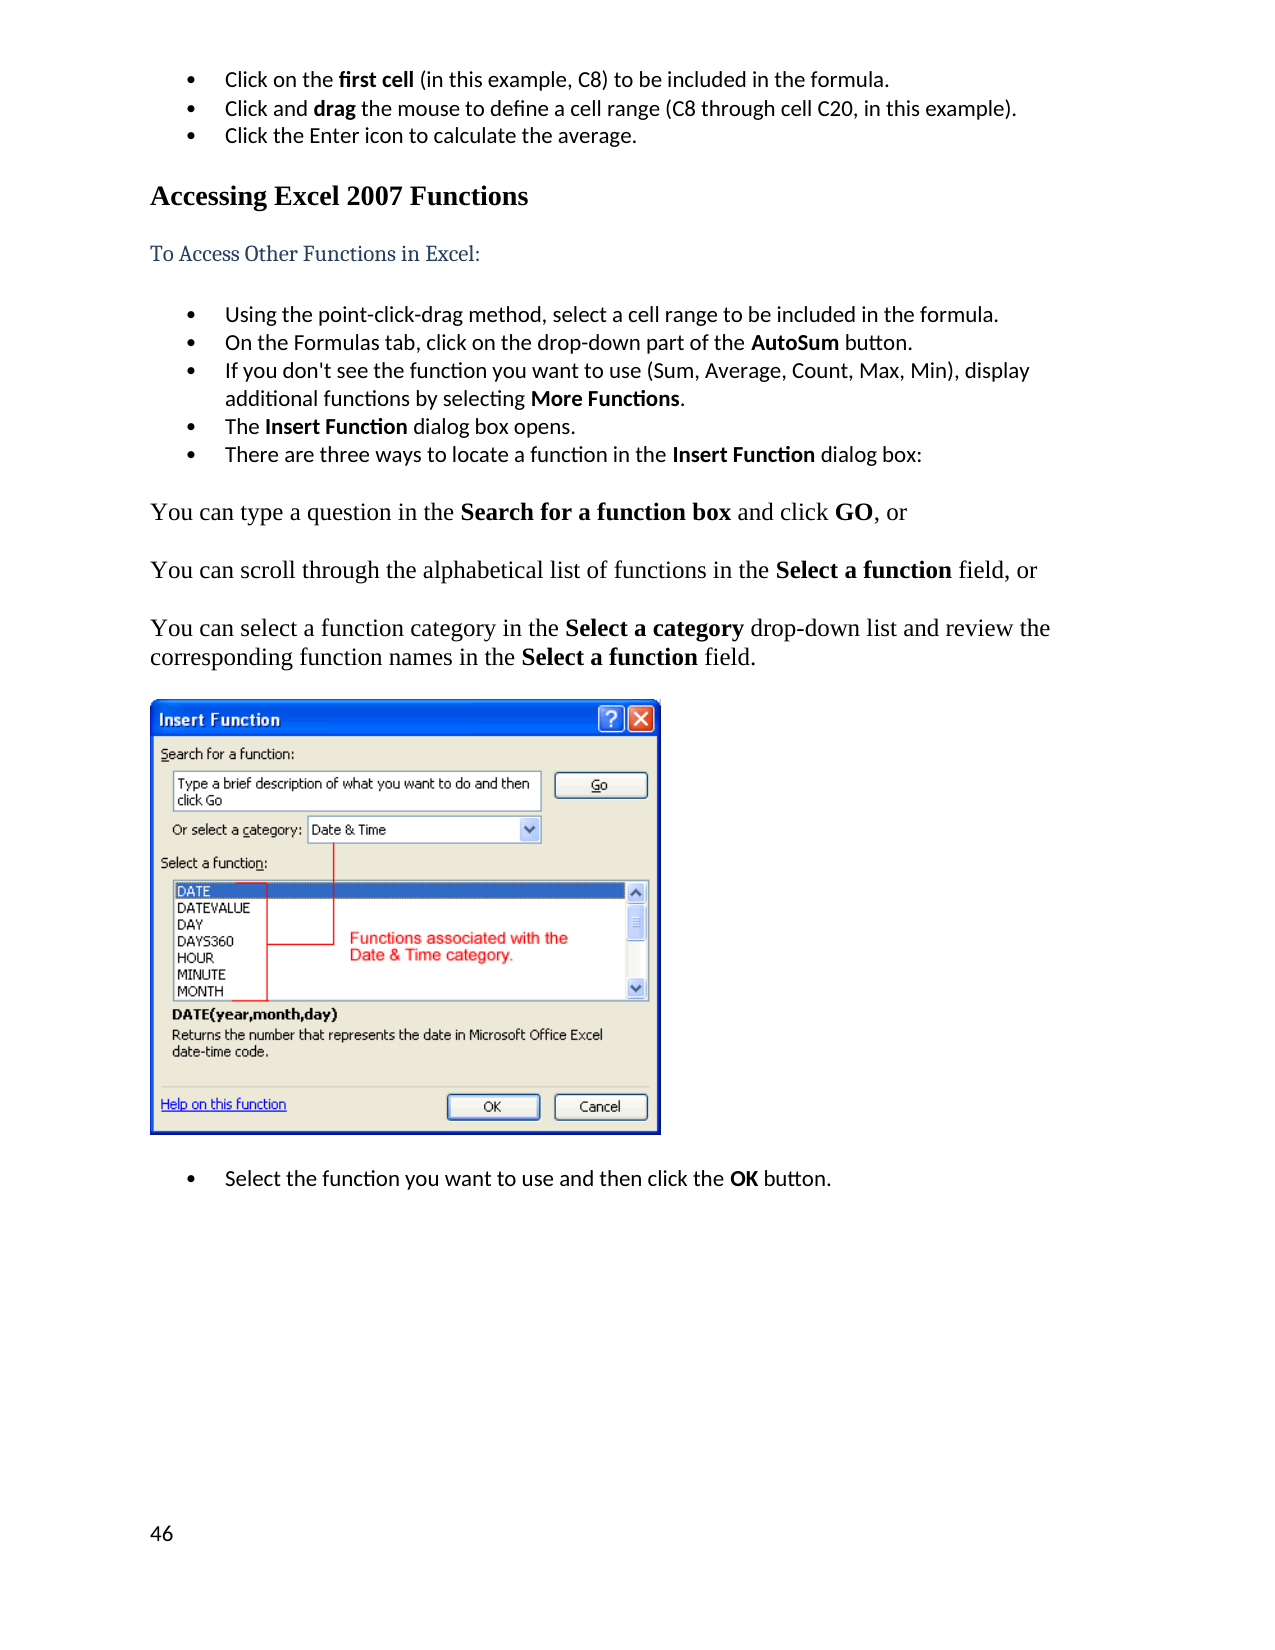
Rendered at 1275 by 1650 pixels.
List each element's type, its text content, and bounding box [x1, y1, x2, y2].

list Click the Enter icon to calculate the average. [187, 122, 1125, 150]
text You can scroll through the alphabetical list of functions in the Select a function field, or [150, 555, 1125, 584]
list Using the point-click-drag method, select a cell range to be included in the formula. [187, 300, 1125, 328]
list Click on the first cell (in this example, C8) to be included in the formula. [187, 66, 1125, 94]
list There are three ways to locate a function in the Insert Function dialog box: [187, 440, 1125, 468]
list On the Formulas tab, click on the drop-down part of the AutoSum button. [187, 328, 1125, 356]
list Select the function you want to use and then click the OK button. [187, 1164, 1125, 1192]
subtitle Accessing Excel 2007 Functions [150, 179, 1125, 211]
list If you don't see the function you want to use (Sum, Average, Count, Max, Min), display additional functions by selecting More Functions. [187, 356, 1125, 412]
list The Insert Function dialog box opens. [187, 412, 1125, 440]
text You can type a question in the Search for a function box and click GO, or [150, 497, 1125, 526]
subtitle To Access Other Functions in Excel: [150, 240, 1125, 267]
picture [150, 699, 661, 1135]
list Click and drag the mouse to define a cell range (C8 through cell C20, in this example). [187, 94, 1125, 122]
